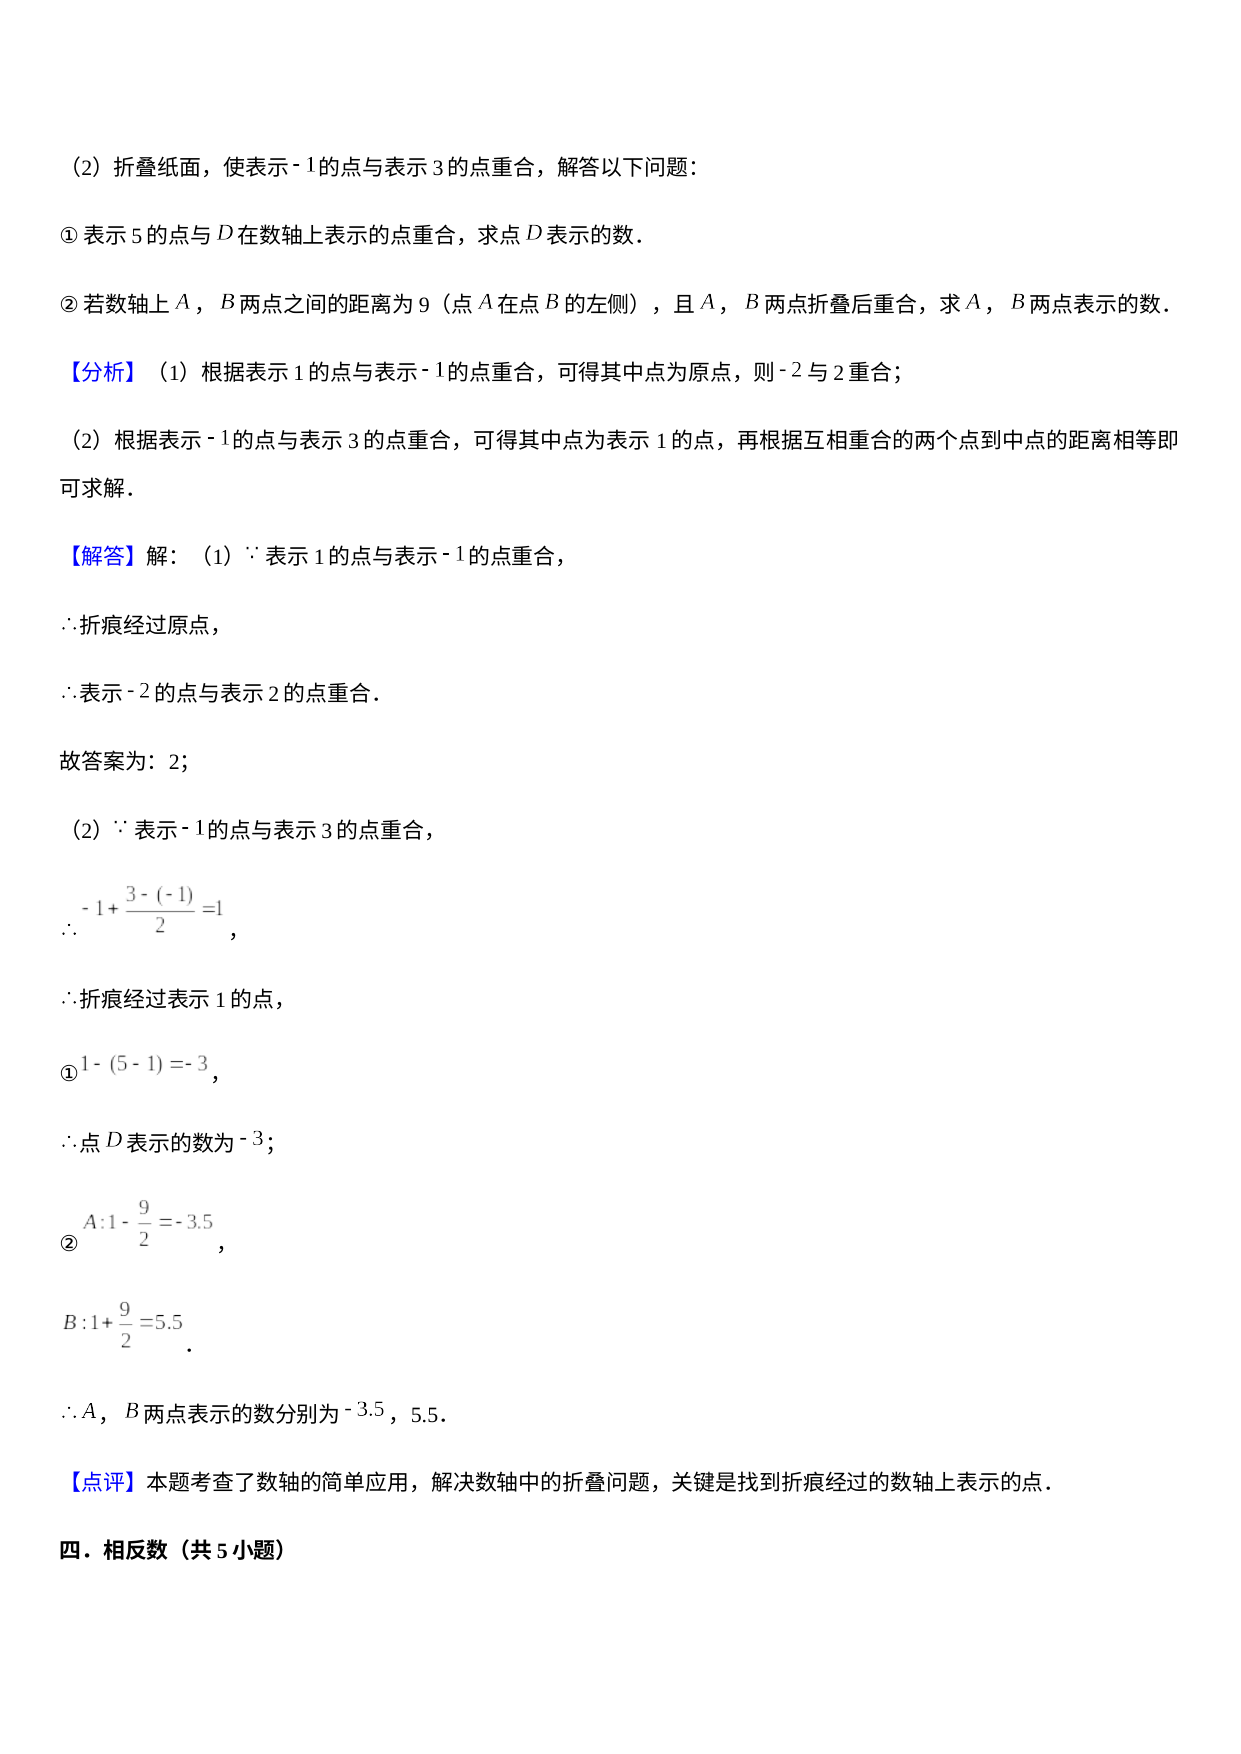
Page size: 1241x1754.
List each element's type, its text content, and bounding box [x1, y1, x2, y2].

text 表示的点与表示2的点重合． [59, 676, 1181, 708]
text 【点评】本题考查了数轴的简单应用，解决数轴中的折叠问题，关键是找到折痕经过的数轴上表示的点． [59, 1465, 1181, 1497]
text 点表示的数为； [59, 1124, 1181, 1157]
text ②， [59, 1194, 1181, 1258]
text ， [59, 881, 1181, 945]
text ，两点表示的数分别为，5.5． [59, 1395, 1181, 1428]
text ①， [59, 1050, 1181, 1088]
text （2）折叠纸面，使表示的点与表示3的点重合，解答以下问题： [59, 150, 1181, 182]
text 折痕经过原点， [59, 608, 1181, 639]
text 四．相反数（共5小题） [59, 1533, 1181, 1565]
text 【解答】解：（1）表示1的点与表示的点重合， [59, 539, 1181, 571]
text （2）表示的点与表示3的点重合， [59, 813, 1181, 844]
text ②若数轴上，两点之间的距离为9（点在点的左侧），且，两点折叠后重合，求，两点表示的数． [59, 287, 1181, 318]
text ①表示5的点与在数轴上表示的点重合，求点表示的数． [59, 218, 1181, 250]
text 故答案为：2； [59, 744, 1181, 776]
text ． [59, 1295, 1181, 1359]
text 折痕经过表示1的点， [59, 982, 1181, 1013]
text （2）根据表示的点与表示3的点重合，可得其中点为表示1的点，再根据互相重合的两个点到中点的距离相等即可求解． [59, 423, 1181, 503]
text 【分析】（1）根据表示1的点与表示的点重合，可得其中点为原点，则与2重合； [59, 355, 1181, 387]
